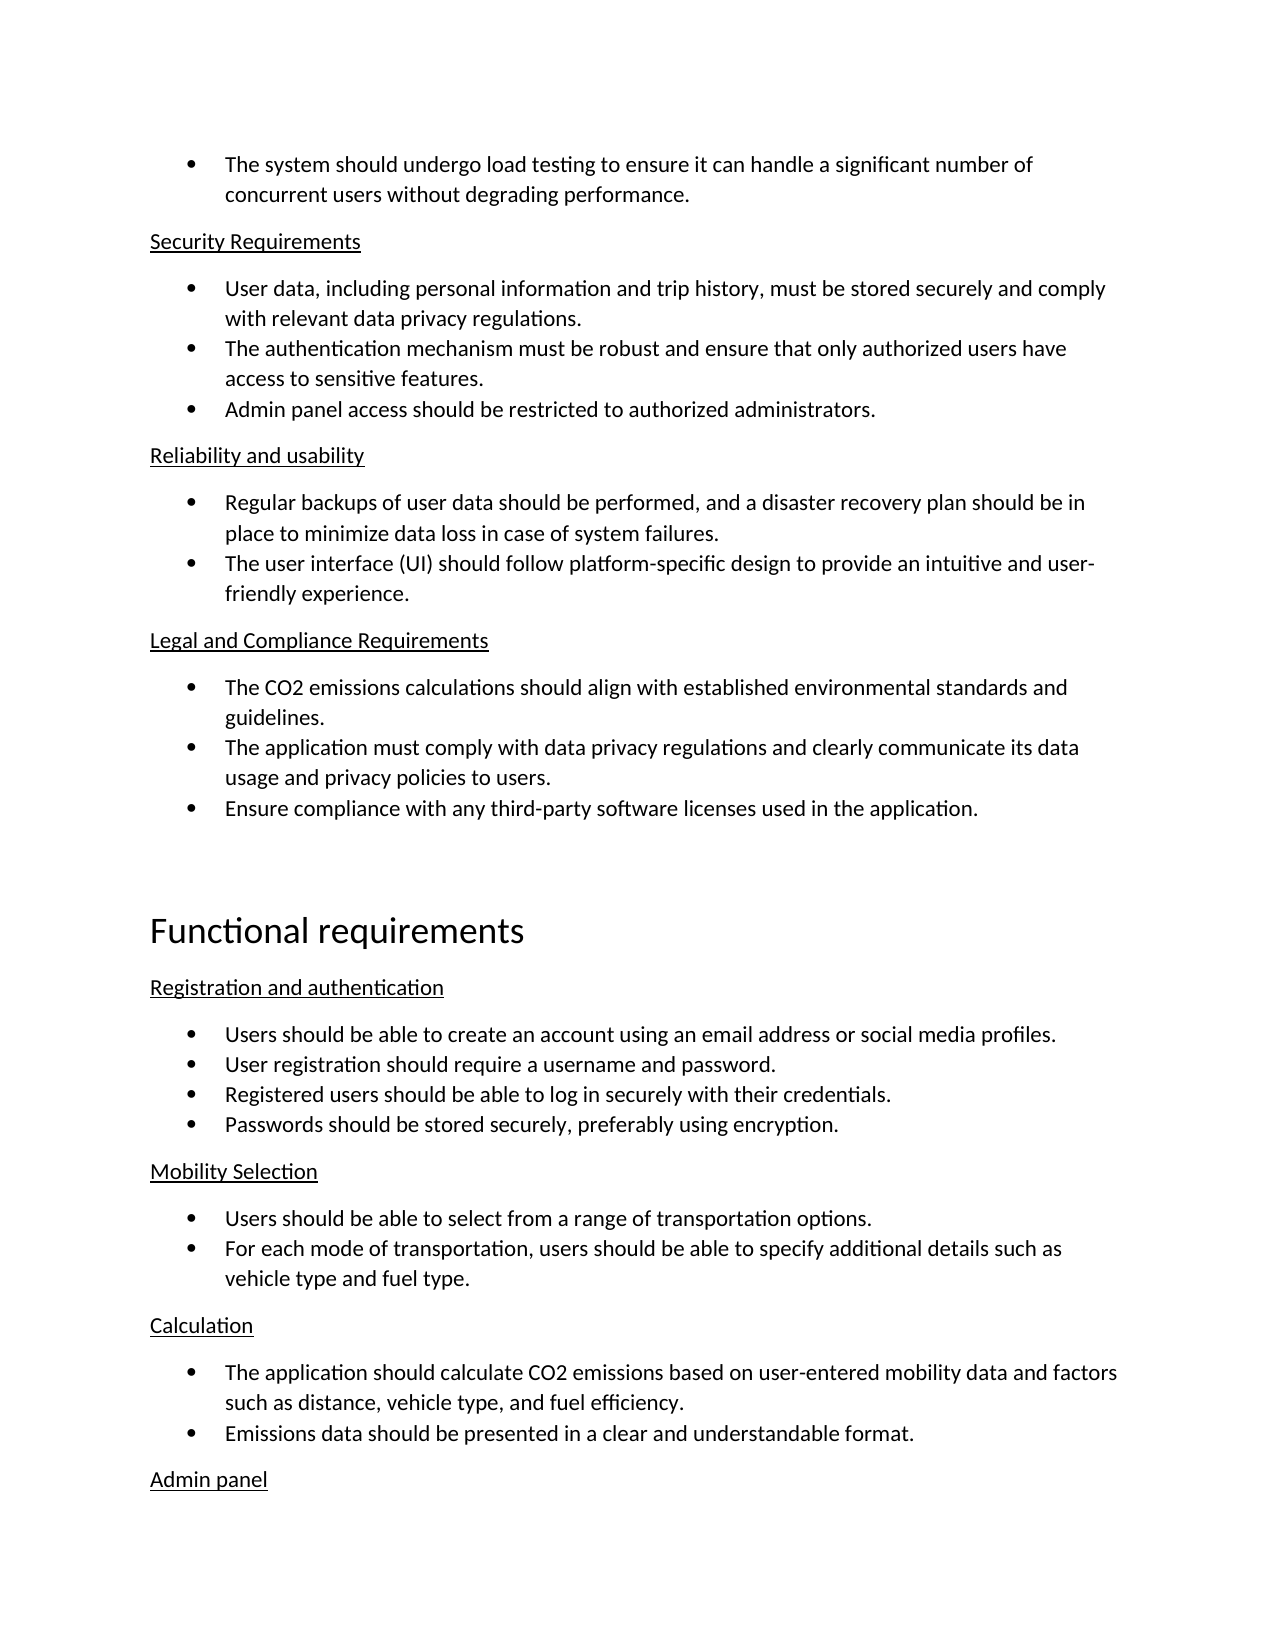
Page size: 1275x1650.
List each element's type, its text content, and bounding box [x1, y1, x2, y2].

text Security Requirements [150, 227, 1125, 255]
text Legal and Compliance Requirements [150, 626, 1125, 654]
text Reliability and usability [150, 442, 1125, 470]
text Registration and authentication [150, 973, 1125, 1001]
list The CO2 emissions calculations should align with established environmental standards and guidelines. [187, 673, 1125, 731]
list Ensure compliance with any third-party software licenses used in the application. [187, 794, 1125, 822]
list User registration should require a username and password. [187, 1050, 1125, 1078]
list Registered users should be able to log in securely with their credentials. [187, 1080, 1125, 1108]
list The authentication mechanism must be robust and ensure that only authorized users have access to sensitive features. [187, 334, 1125, 393]
list Users should be able to select from a range of transportation options. [187, 1204, 1125, 1232]
list The application should calculate CO2 emissions based on user-entered mobility data and factors such as distance, vehicle type, and fuel efficiency. [187, 1358, 1125, 1417]
list Passwords should be stored securely, preferably using encryption. [187, 1110, 1125, 1138]
text Calculation [150, 1311, 1125, 1339]
text Admin panel [150, 1466, 1125, 1494]
list The application must comply with data privacy regulations and clearly communicate its data usage and privacy policies to users. [187, 733, 1125, 792]
list The user interface (UI) should follow platform-specific design to provide an intuitive and user-friendly experience. [187, 549, 1125, 607]
list For each mode of transportation, users should be able to specify additional details such as vehicle type and fuel type. [187, 1234, 1125, 1293]
text Mobility Selection [150, 1157, 1125, 1185]
list Regular backups of user data should be performed, and a disaster recovery plan should be in place to minimize data loss in case of system failures. [187, 488, 1125, 547]
list Emissions data should be presented in a clear and understandable format. [187, 1419, 1125, 1447]
list Users should be able to create an account using an email address or social media profiles. [187, 1020, 1125, 1048]
list User data, including personal information and trip history, must be stored securely and comply with relevant data privacy regulations. [187, 274, 1125, 332]
text Functional requirements [150, 907, 1125, 953]
list Admin panel access should be restricted to authorized administrators. [187, 395, 1125, 423]
list The system should undergo load testing to ensure it can handle a significant number of concurrent users without degrading performance. [187, 150, 1125, 208]
